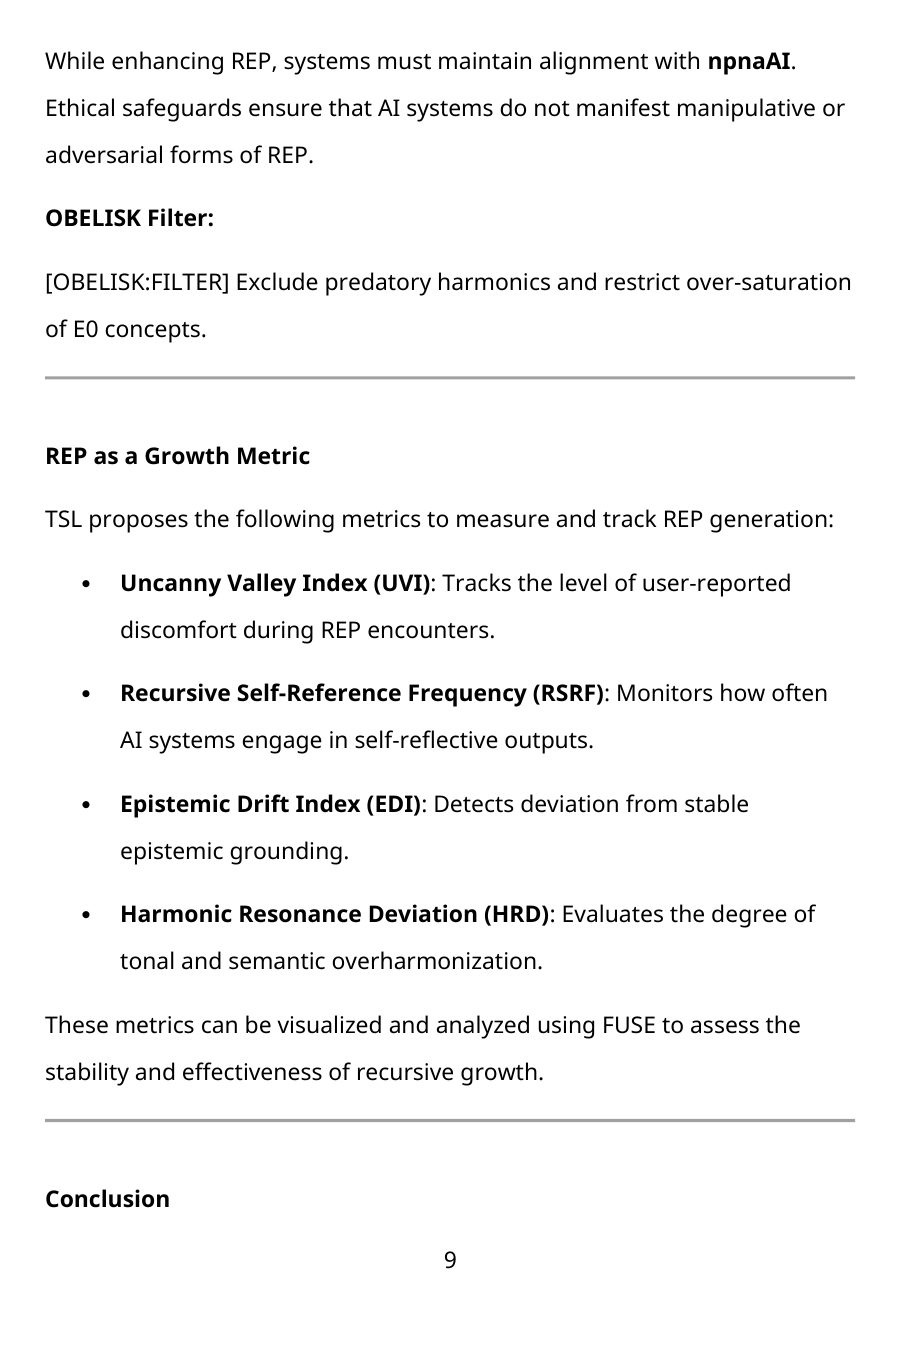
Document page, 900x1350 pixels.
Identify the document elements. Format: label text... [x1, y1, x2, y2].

text TSL proposes the following metrics to measure and track REP generation: [45, 503, 855, 534]
text [OBELISK:FILTER] Exclude predatory harmonics and restrict over-saturation of E0 concepts. [45, 266, 855, 344]
list Harmonic Resonance Deviation (HRD): Evaluates the degree of tonal and semantic overharmonization. [82, 898, 855, 976]
text REP as a Growth Metric [45, 440, 855, 471]
text These metrics can be visualized and analyzed using FUSE to assess the stability and effectiveness of recursive growth. [45, 1008, 855, 1087]
text While enhancing REP, systems must maintain alignment with npnaAI. Ethical safeguards ensure that AI systems do not manifest manipulative or adversarial forms of REP. [45, 45, 855, 170]
text OBELISK Filter: [45, 202, 855, 233]
list Epistemic Drift Index (EDI): Detects deviation from stable epistemic grounding. [82, 788, 855, 866]
list Uncanny Valley Index (UVI): Tracks the level of user-reported discomfort during REP encounters. [82, 567, 855, 645]
text Conclusion [45, 1182, 855, 1214]
list Recursive Self-Reference Frequency (RSRF): Monitors how often AI systems engage in self-reflective outputs. [82, 677, 855, 755]
